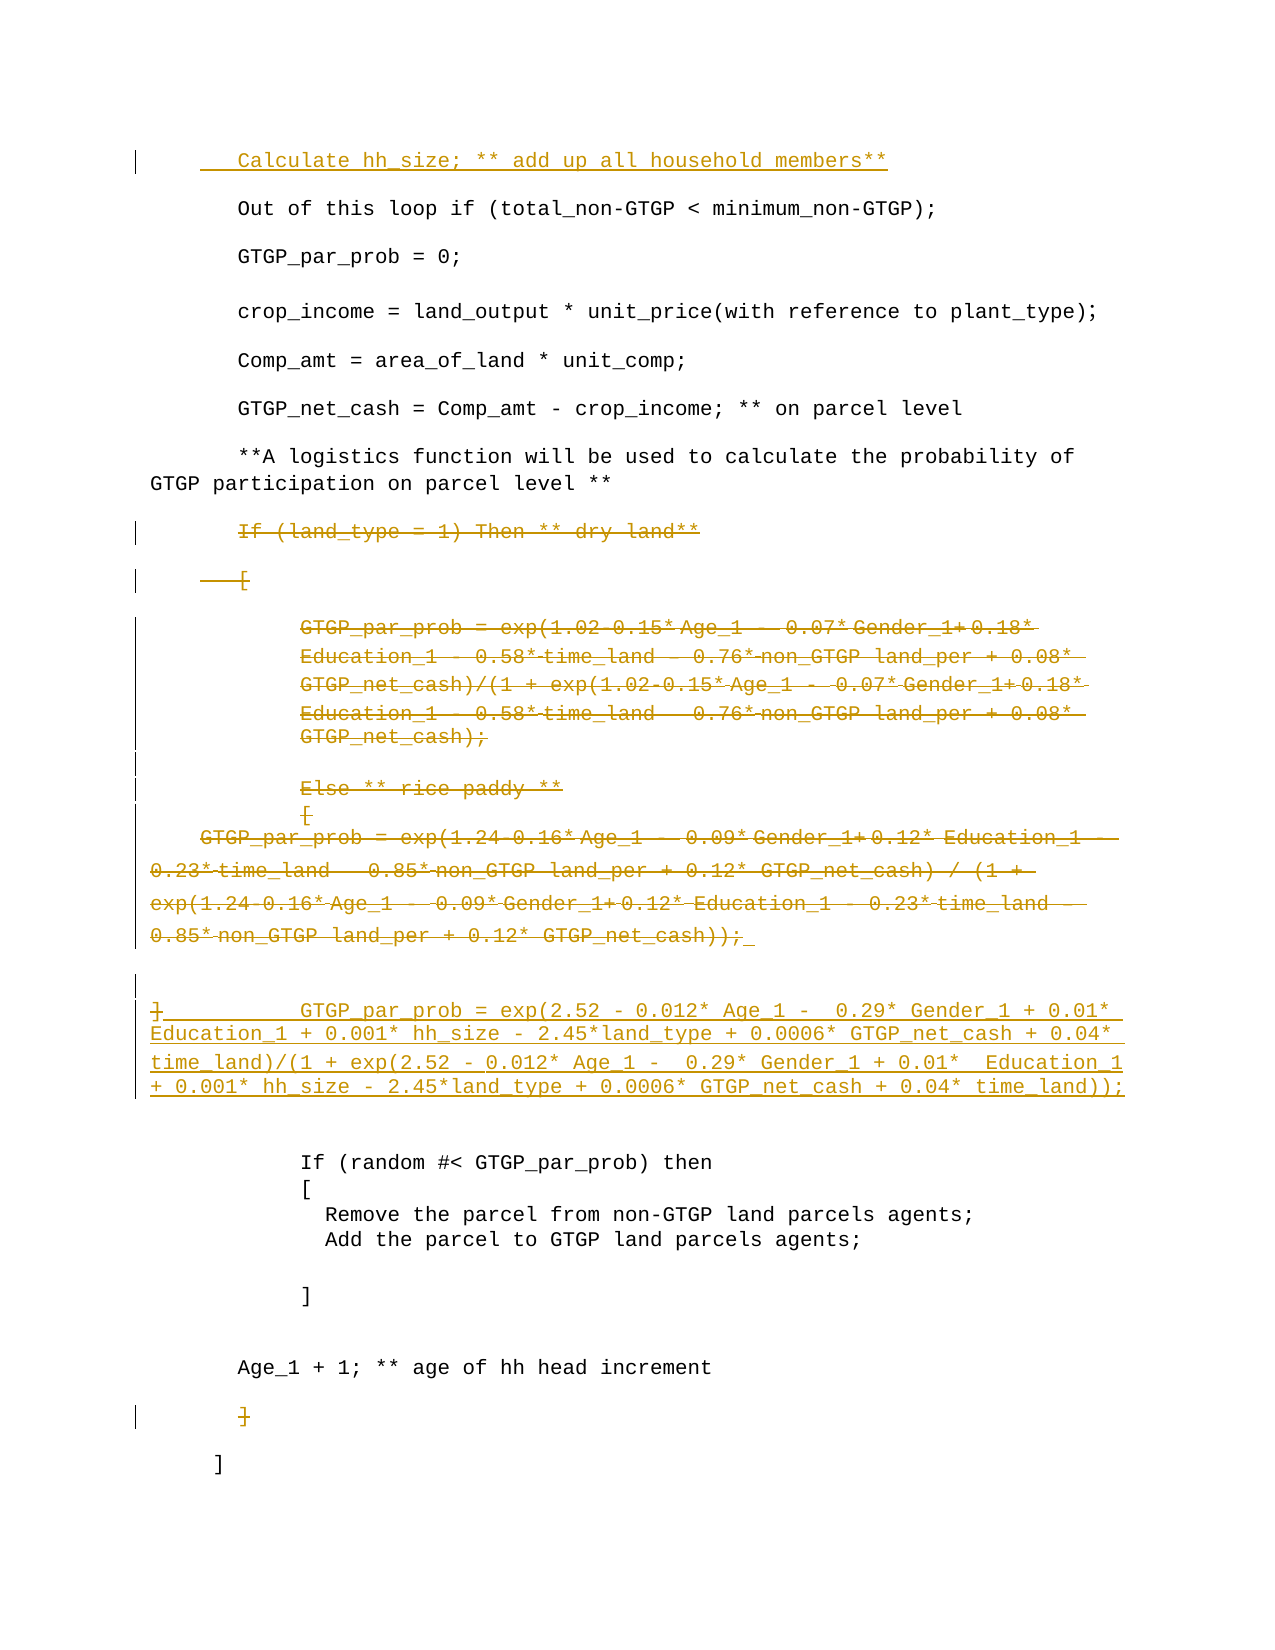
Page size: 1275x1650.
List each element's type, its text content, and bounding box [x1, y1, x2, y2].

text **A logistics function will be used to calculate the probability of GTGP participation on parcel level ** [150, 446, 1125, 497]
text Age_1 + 1; ** age of hh head increment [150, 1357, 1125, 1381]
text [ [300, 1178, 1127, 1202]
text Comp_amt = area_of_land * unit_comp; [150, 350, 1125, 373]
text ] [150, 1285, 1127, 1309]
text GTGP_par_prob = 0; [150, 246, 1125, 270]
text GTGP_net_cash = Comp_amt - crop_income; ** on parcel level [150, 398, 1125, 421]
text crop_income = land_output * unit_price(with reference to plant_type)； [150, 294, 1125, 324]
text If (random #< GTGP_par_prob) then [300, 1152, 1127, 1176]
text Remove the parcel from non-GTGP land parcels agents; [300, 1204, 1127, 1227]
text Add the parcel to GTGP land parcels agents; [300, 1229, 1127, 1253]
text Out of this loop if (total_non-GTGP < minimum_non-GTGP); [150, 198, 1125, 222]
text ] [150, 1453, 1125, 1477]
